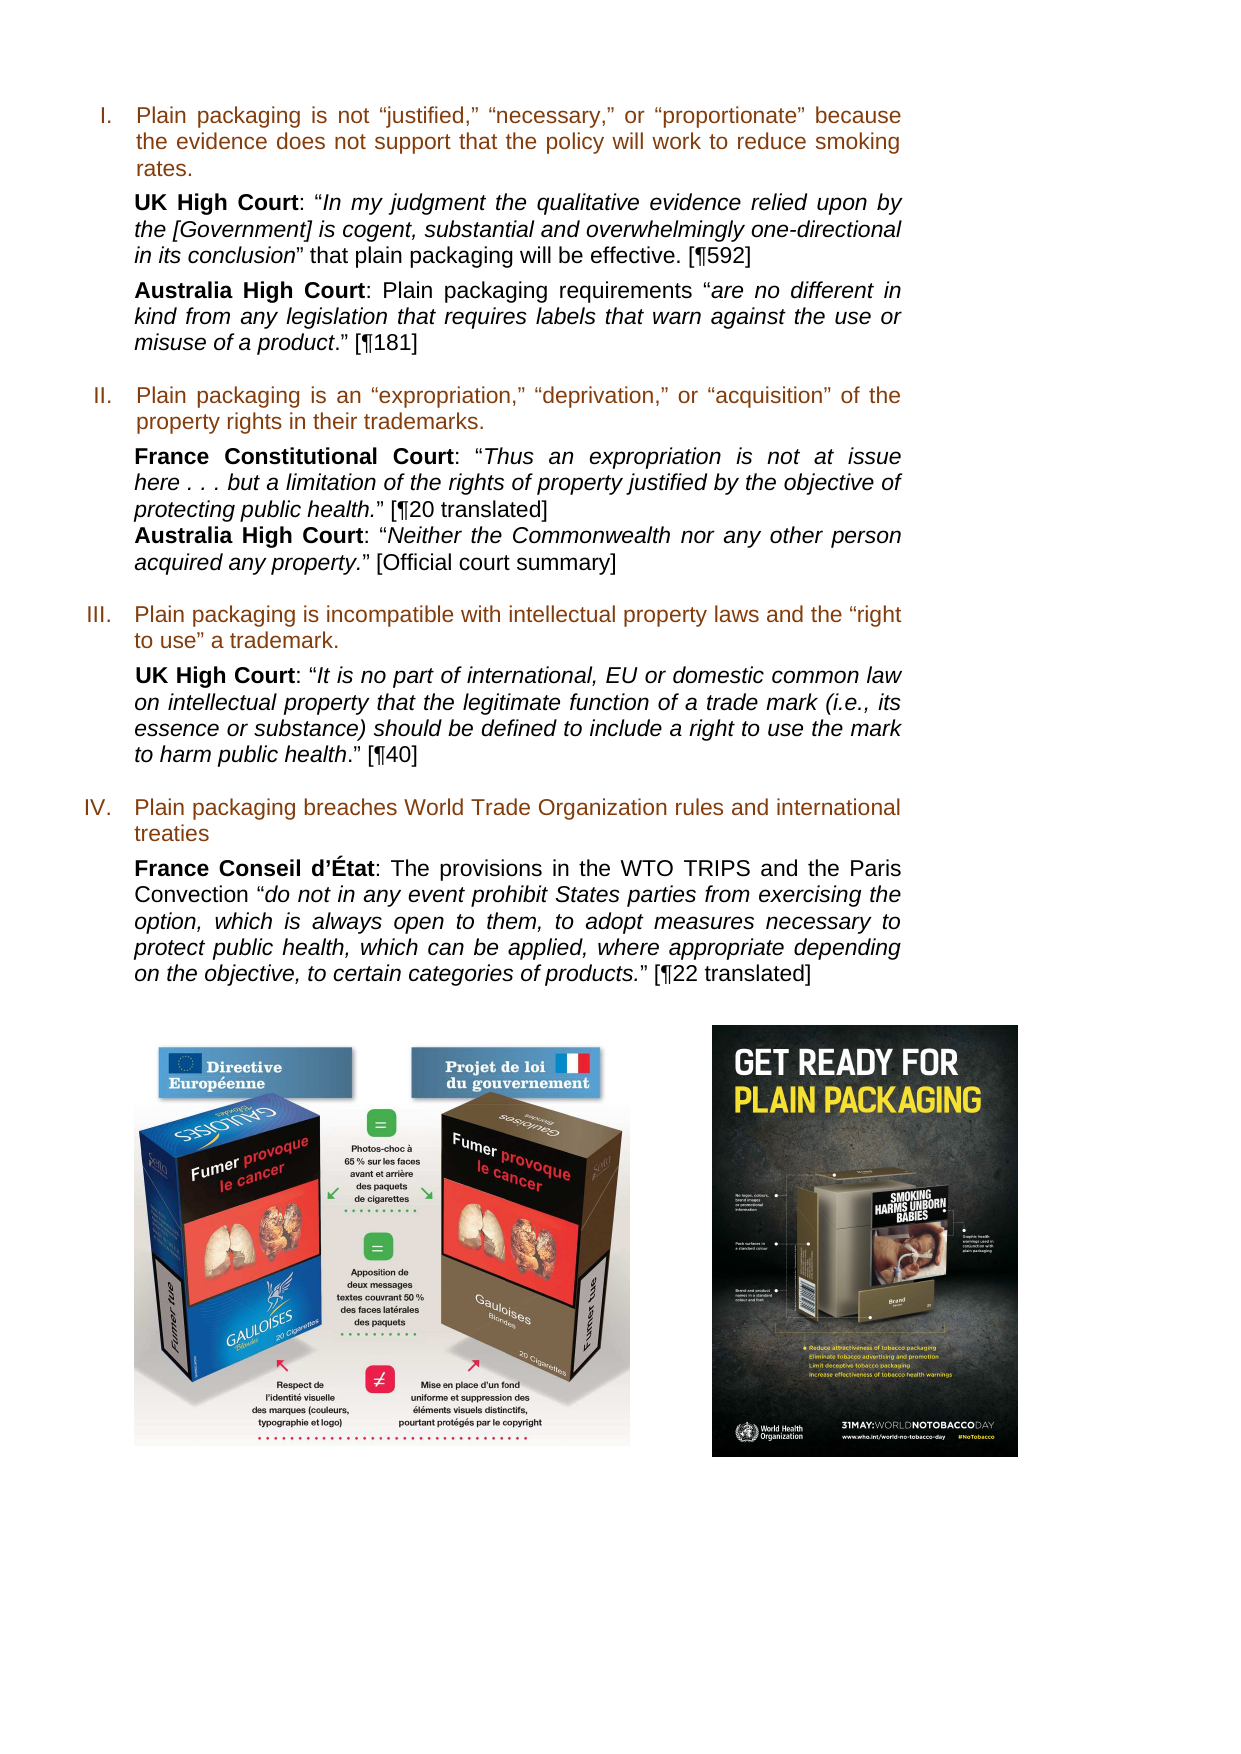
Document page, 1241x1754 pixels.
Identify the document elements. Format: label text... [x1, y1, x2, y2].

list Plain packaging is an “expropriation,” “deprivation,” or “acquisition” of the property rights in their trademarks. [112, 382, 902, 435]
list Australia High Court: “Neither the Commonwealth nor any other person acquired any property.” [Official court summary] [134, 522, 902, 575]
list Plain packaging is incompatible with intellectual property laws and the “right to use” a trademark. [112, 601, 902, 654]
list France Constitutional Court: “Thus an expropriation is not at issue here . . . but a limitation of the rights of property justified by the objective of protecting public health.” [¶20 translated] [134, 443, 902, 522]
list France Conseil d’État: The provisions in the WTO TRIPS and the Paris Convection “do not in any event prohibit States parties from exercising the option, which is always open to them, to adopt measures necessary to protect public health, which can be applied, where appropriate depending on the objective, to certain categories of products.” [¶22 translated] [134, 855, 902, 987]
list Plain packaging is not “justified,” “necessary,” or “proportionate” because the evidence does not support that the policy will work to reduce smoking rates. [112, 102, 902, 181]
picture [712, 1025, 1018, 1457]
list Australia High Court: Plain packaging requirements “are no different in kind from any legislation that requires labels that warn against the use or misuse of a product.” [¶181] [134, 277, 902, 356]
list UK High Court: “In my judgment the qualitative evidence relied upon by the [Government] is cogent, substantial and overwhelmingly one-directional in its conclusion” that plain packaging will be effective. [¶592] [134, 189, 902, 268]
list Plain packaging breaches World Trade Organization rules and international treaties [112, 794, 902, 847]
list UK High Court: “It is no part of international, EU or domestic common law on intellectual property that the legitimate function of a trade mark (i.e., its essence or substance) should be defined to include a right to use the mark to harm public health.” [¶40] [134, 662, 902, 768]
picture [134, 1039, 630, 1446]
